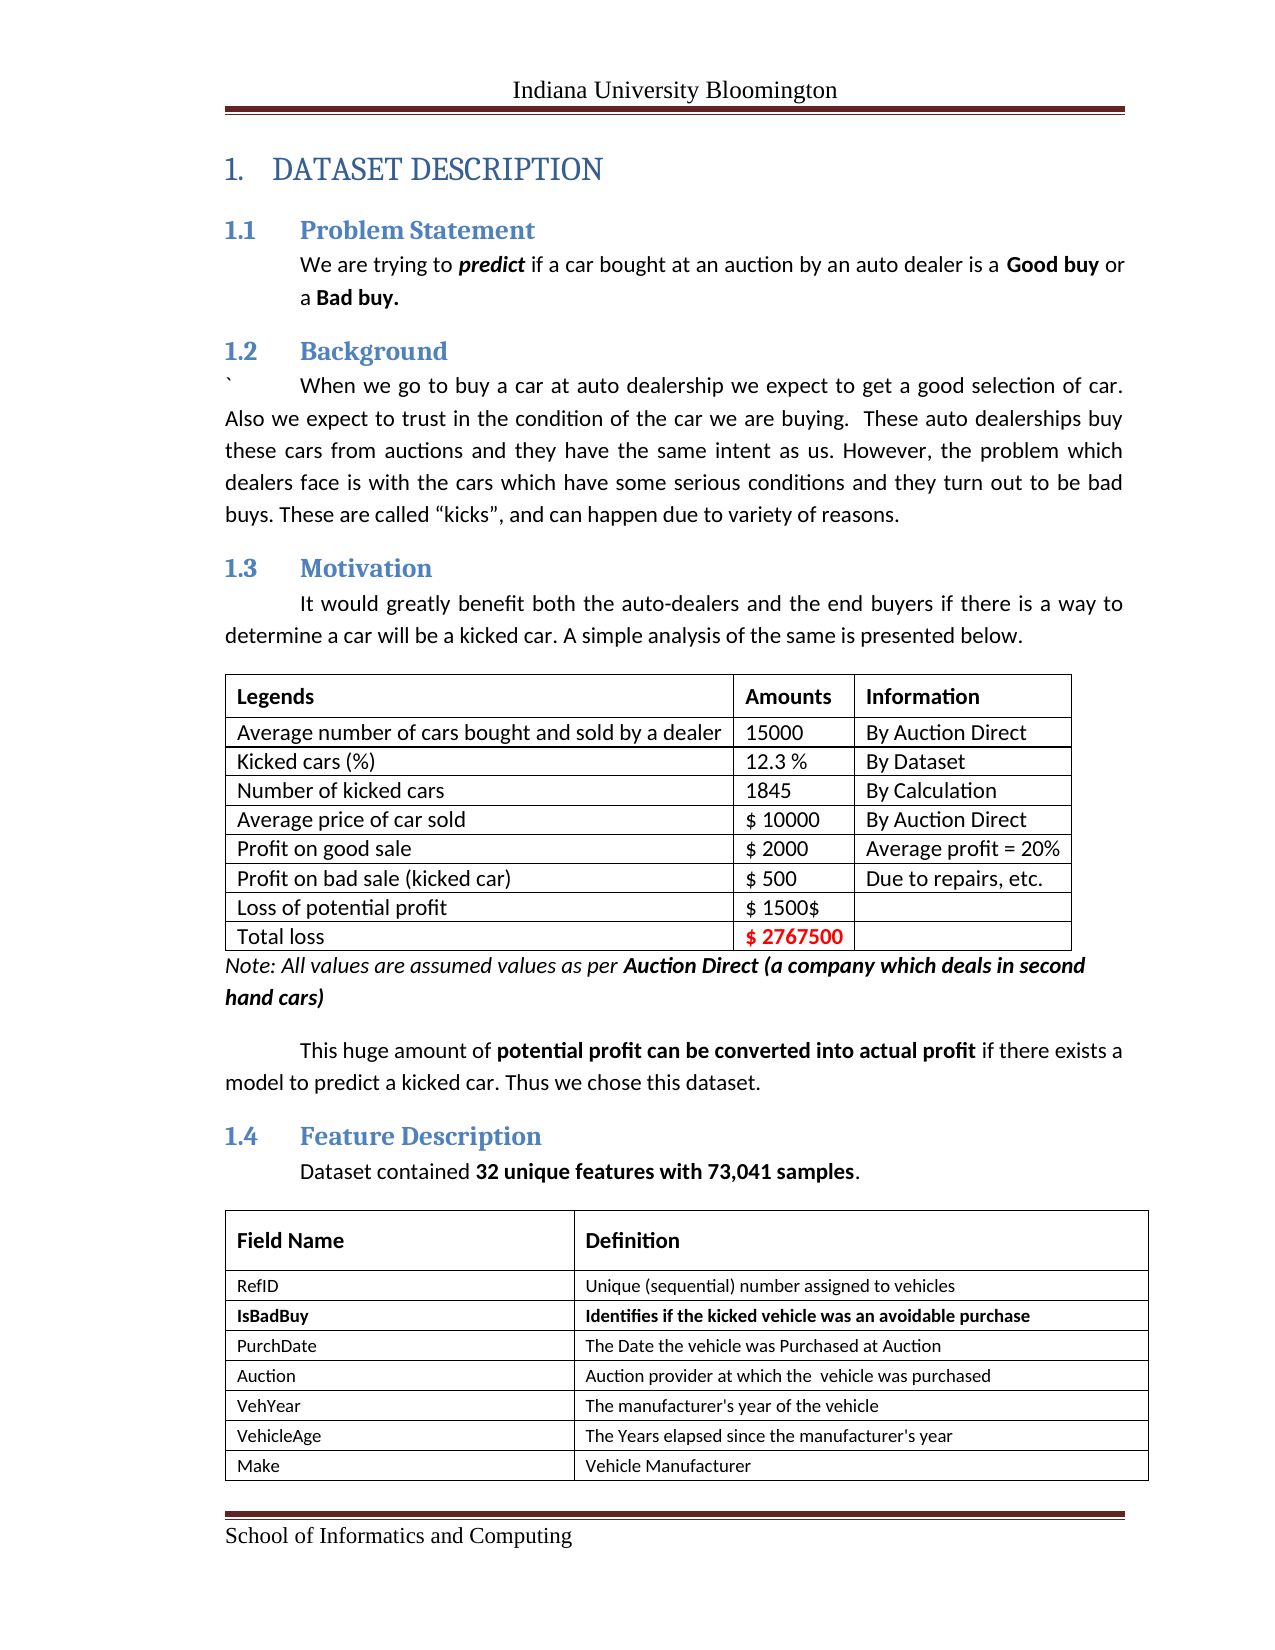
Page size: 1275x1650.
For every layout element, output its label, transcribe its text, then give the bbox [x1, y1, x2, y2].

text We are trying to predict if a car bought at an auction by an auto dealer is a Good buy or a Bad buy. [300, 251, 1125, 311]
subtitle Problem Statement [225, 215, 1125, 246]
subtitle Motivation [225, 553, 1125, 584]
table_cell $ 1500$ [734, 893, 854, 921]
text This huge amount of potential profit can be converted into actual profit if there exists a model to predict a kicked car. Thus we chose this dataset. [225, 1036, 1125, 1096]
table_header Information [855, 675, 1071, 717]
table_cell Average profit = 20% [855, 835, 1071, 863]
table_cell $ 10000 [734, 806, 854, 833]
table_cell By Dataset [855, 748, 1071, 775]
table_cell VehYear [226, 1391, 574, 1420]
table_cell $ 500 [734, 864, 854, 892]
table_cell $ 2000 [734, 835, 854, 863]
table_cell Due to repairs, etc. [855, 864, 1071, 892]
table_cell Unique (sequential) number assigned to vehicles [575, 1271, 1148, 1300]
table_cell Average number of cars bought and sold by a dealer [226, 718, 733, 746]
table_cell The Date the vehicle was Purchased at Auction [575, 1331, 1148, 1360]
table_cell Auction [226, 1361, 574, 1390]
table_cell By Auction Direct [855, 718, 1071, 746]
table_cell The Years elapsed since the manufacturer's year [575, 1421, 1148, 1450]
text Note: All values are assumed values as per Auction Direct (a company which deals in second hand cars) [225, 951, 1125, 1011]
table_cell Vehicle Manufacturer [575, 1451, 1148, 1480]
table_cell 15000 [734, 718, 854, 746]
table_cell VehicleAge [226, 1421, 574, 1450]
table_cell Average price of car sold [226, 806, 733, 833]
table_cell IsBadBuy [226, 1301, 574, 1330]
table_cell Make [226, 1451, 574, 1480]
table_header Legends [226, 675, 733, 717]
table_cell Kicked cars (%) [226, 748, 733, 775]
table_cell Identifies if the kicked vehicle was an avoidable purchase [575, 1301, 1148, 1330]
table_cell PurchDate [226, 1331, 574, 1360]
table_cell Loss of potential profit [226, 893, 733, 921]
subtitle Feature Description [225, 1121, 1125, 1152]
table_cell $ 2767500 [734, 922, 854, 950]
table_header Definition [575, 1211, 1148, 1270]
table_header Amounts [734, 675, 854, 717]
table_cell [855, 893, 1071, 921]
table_cell Profit on good sale [226, 835, 733, 863]
subtitle DATASET DESCRIPTION [225, 150, 1125, 188]
table_cell Auction provider at which the vehicle was purchased [575, 1361, 1148, 1390]
table_cell [855, 922, 1071, 950]
text It would greatly benefit both the auto-dealers and the end buyers if there is a way to determine a car will be a kicked car. A simple analysis of the same is presented below. [225, 589, 1125, 649]
table_cell Number of kicked cars [226, 776, 733, 804]
text Dataset contained 32 unique features with 73,041 samples. [300, 1157, 1125, 1185]
table_cell RefID [226, 1271, 574, 1300]
table_cell The manufacturer's year of the vehicle [575, 1391, 1148, 1420]
table_cell By Calculation [855, 776, 1071, 804]
table_cell 12.3 % [734, 748, 854, 775]
table_header Field Name [226, 1211, 574, 1270]
table_cell Profit on bad sale (kicked car) [226, 864, 733, 892]
subtitle Background [225, 336, 1125, 367]
text ` When we go to buy a car at auto dealership we expect to get a good selection of car. Also we expect to trust in the condition of the car we are buying. These auto dealerships buy these cars from auctions and they have the same intent as us. However, the problem which dealers face is with the cars which have some serious conditions and they turn out to be bad buys. These are called “kicks”, and can happen due to variety of reasons. [225, 372, 1125, 528]
table_cell Total loss [226, 922, 733, 950]
table_cell By Auction Direct [855, 806, 1071, 833]
table_cell 1845 [734, 776, 854, 804]
